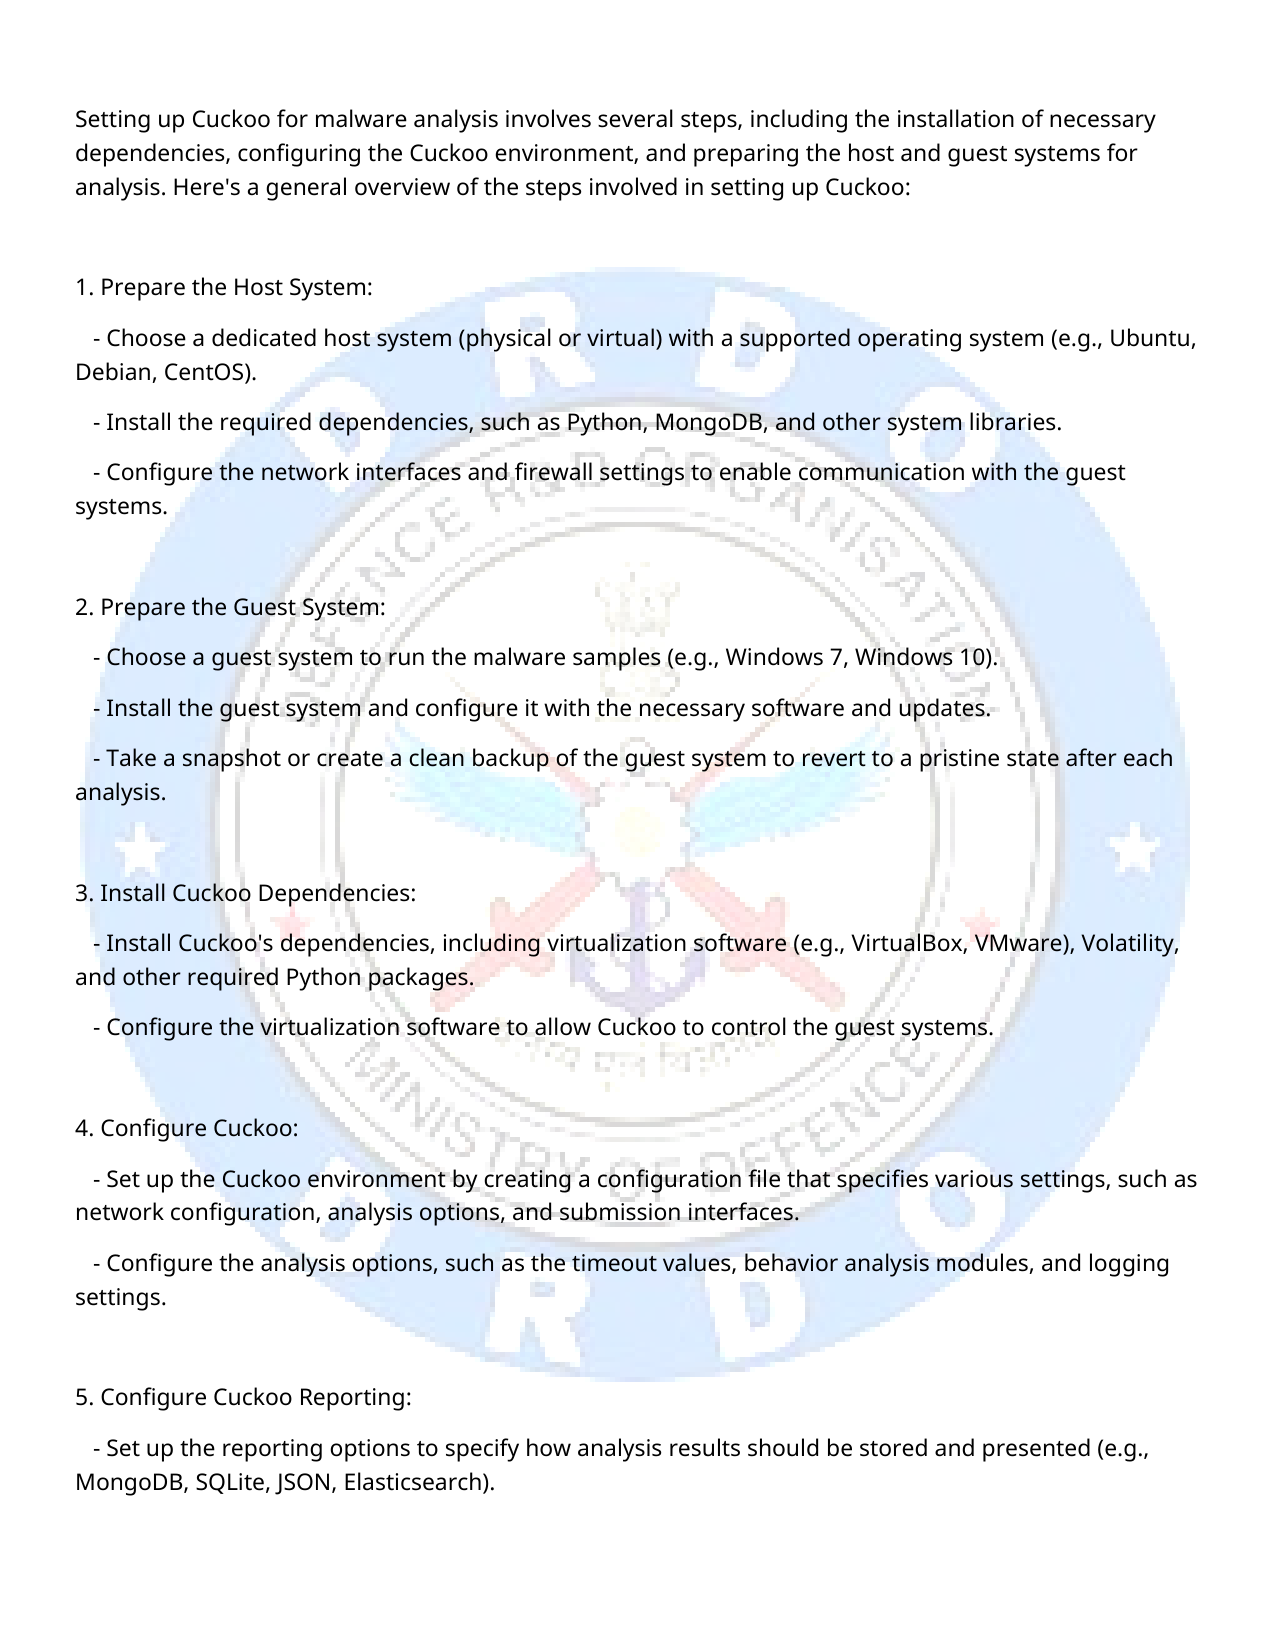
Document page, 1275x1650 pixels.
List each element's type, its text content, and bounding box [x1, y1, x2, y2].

text 1. Prepare the Host System: [75, 271, 1200, 303]
text - Choose a guest system to run the malware samples (e.g., Windows 7, Windows 10). [75, 641, 1200, 673]
text 4. Configure Cuckoo: [75, 1112, 1200, 1143]
text 3. Install Cuckoo Dependencies: [75, 877, 1200, 908]
text 5. Configure Cuckoo Reporting: [75, 1381, 1200, 1413]
text - Set up the reporting options to specify how analysis results should be stored and presented (e.g., MongoDB, SQLite, JSON, Elasticsearch). [75, 1432, 1200, 1497]
text Setting up Cuckoo for malware analysis involves several steps, including the installation of necessary dependencies, configuring the Cuckoo environment, and preparing the host and guest systems for analysis. Here's a general overview of the steps involved in setting up Cuckoo: [75, 103, 1200, 202]
text - Take a snapshot or create a clean backup of the guest system to revert to a pristine state after each analysis. [75, 742, 1200, 807]
text - Set up the Cuckoo environment by creating a configuration file that specifies various settings, such as network configuration, analysis options, and submission interfaces. [75, 1163, 1200, 1228]
text - Install the guest system and configure it with the necessary software and updates. [75, 692, 1200, 723]
text - Configure the analysis options, such as the timeout values, behavior analysis modules, and logging settings. [75, 1247, 1200, 1312]
text - Configure the network interfaces and firewall settings to enable communication with the guest systems. [75, 456, 1200, 521]
text - Choose a dedicated host system (physical or virtual) with a supported operating system (e.g., Ubuntu, Debian, CentOS). [75, 322, 1200, 387]
text - Install the required dependencies, such as Python, MongoDB, and other system libraries. [75, 406, 1200, 437]
text 2. Prepare the Guest System: [75, 591, 1200, 622]
text - Configure the virtualization software to allow Cuckoo to control the guest systems. [75, 1011, 1200, 1043]
text - Install Cuckoo's dependencies, including virtualization software (e.g., VirtualBox, VMware), Volatility, and other required Python packages. [75, 927, 1200, 992]
